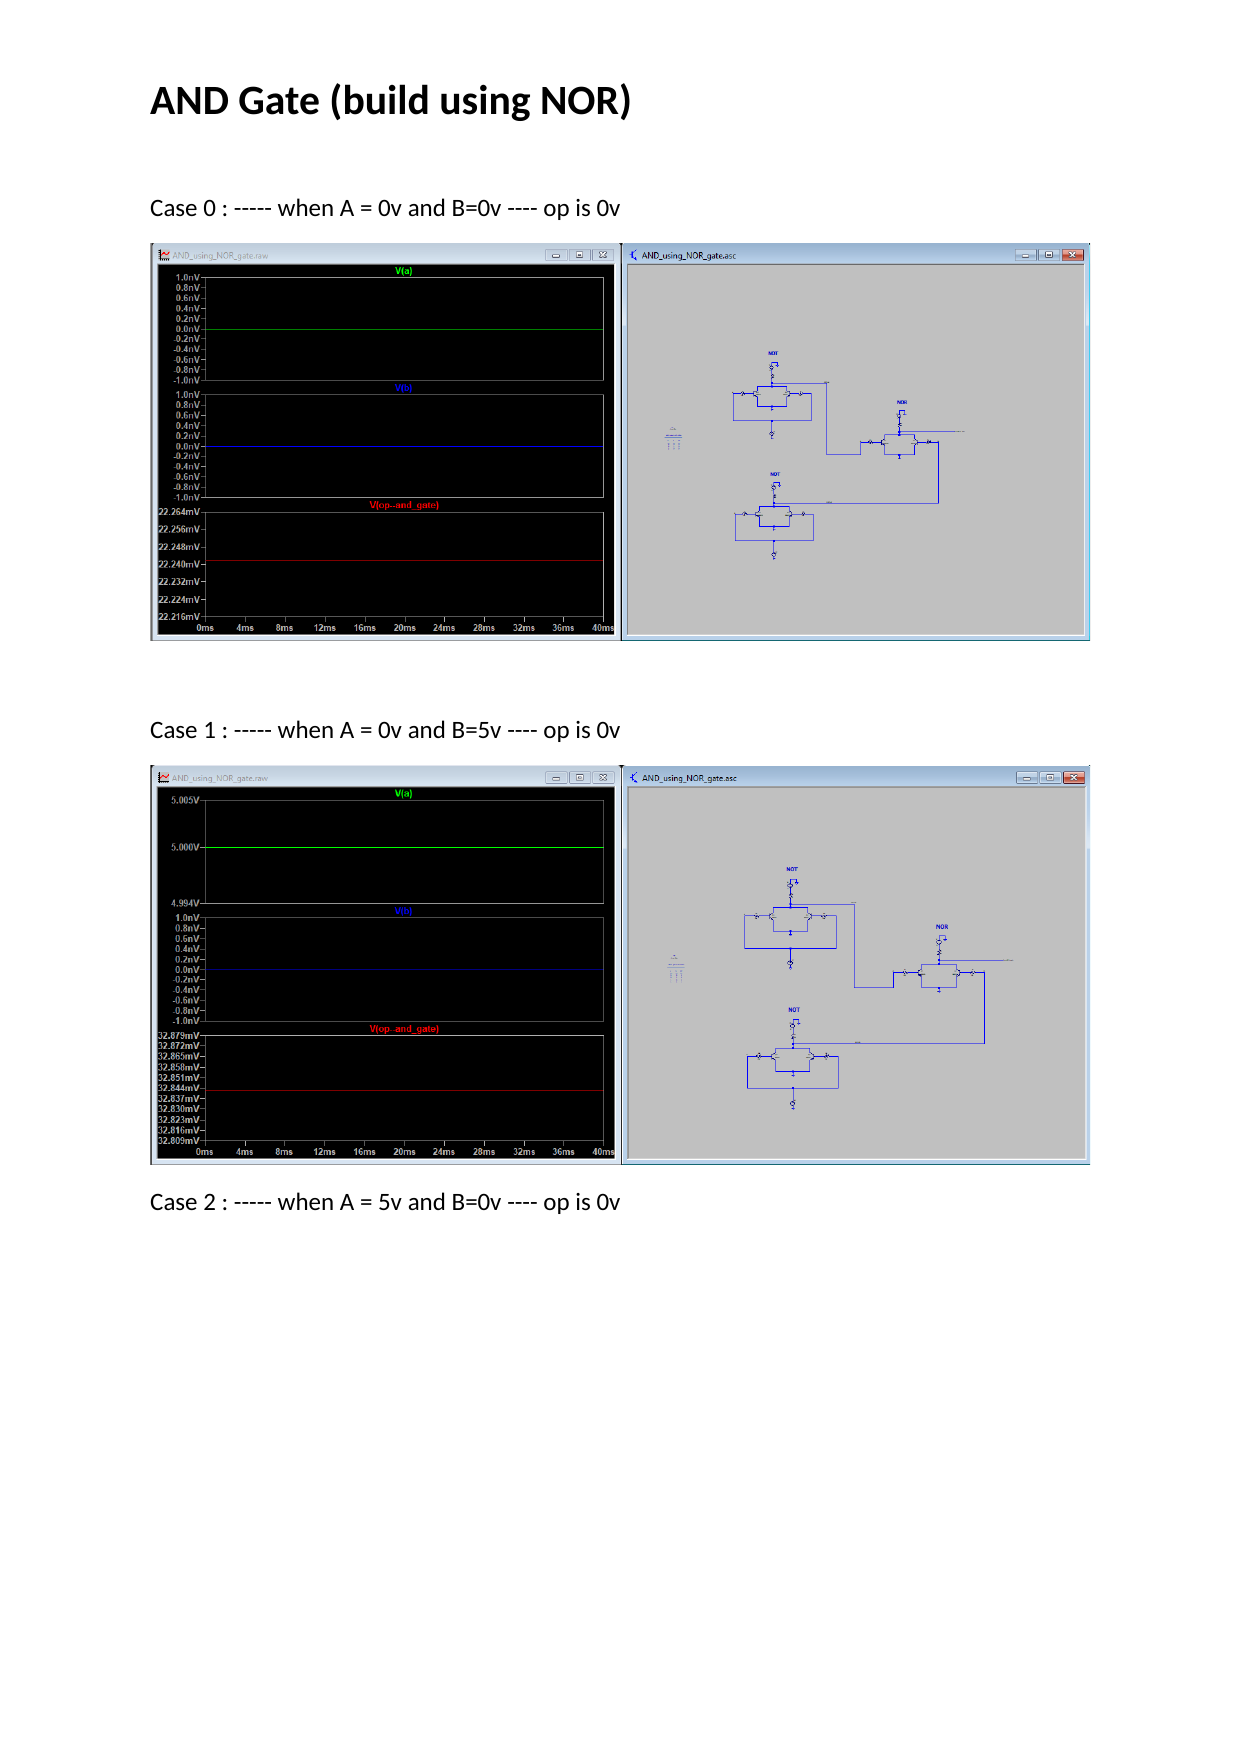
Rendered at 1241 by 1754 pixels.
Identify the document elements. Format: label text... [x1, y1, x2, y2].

text Case 1 : ----- when A = 0v and B=5v ---- op is 0v [150, 714, 1090, 744]
text Case 0 : ----- when A = 0v and B=0v ---- op is 0v [150, 192, 1090, 222]
picture [150, 243, 1091, 641]
picture [150, 765, 1091, 1165]
text Case 2 : ----- when A = 5v and B=0v ---- op is 0v [150, 1186, 1090, 1216]
